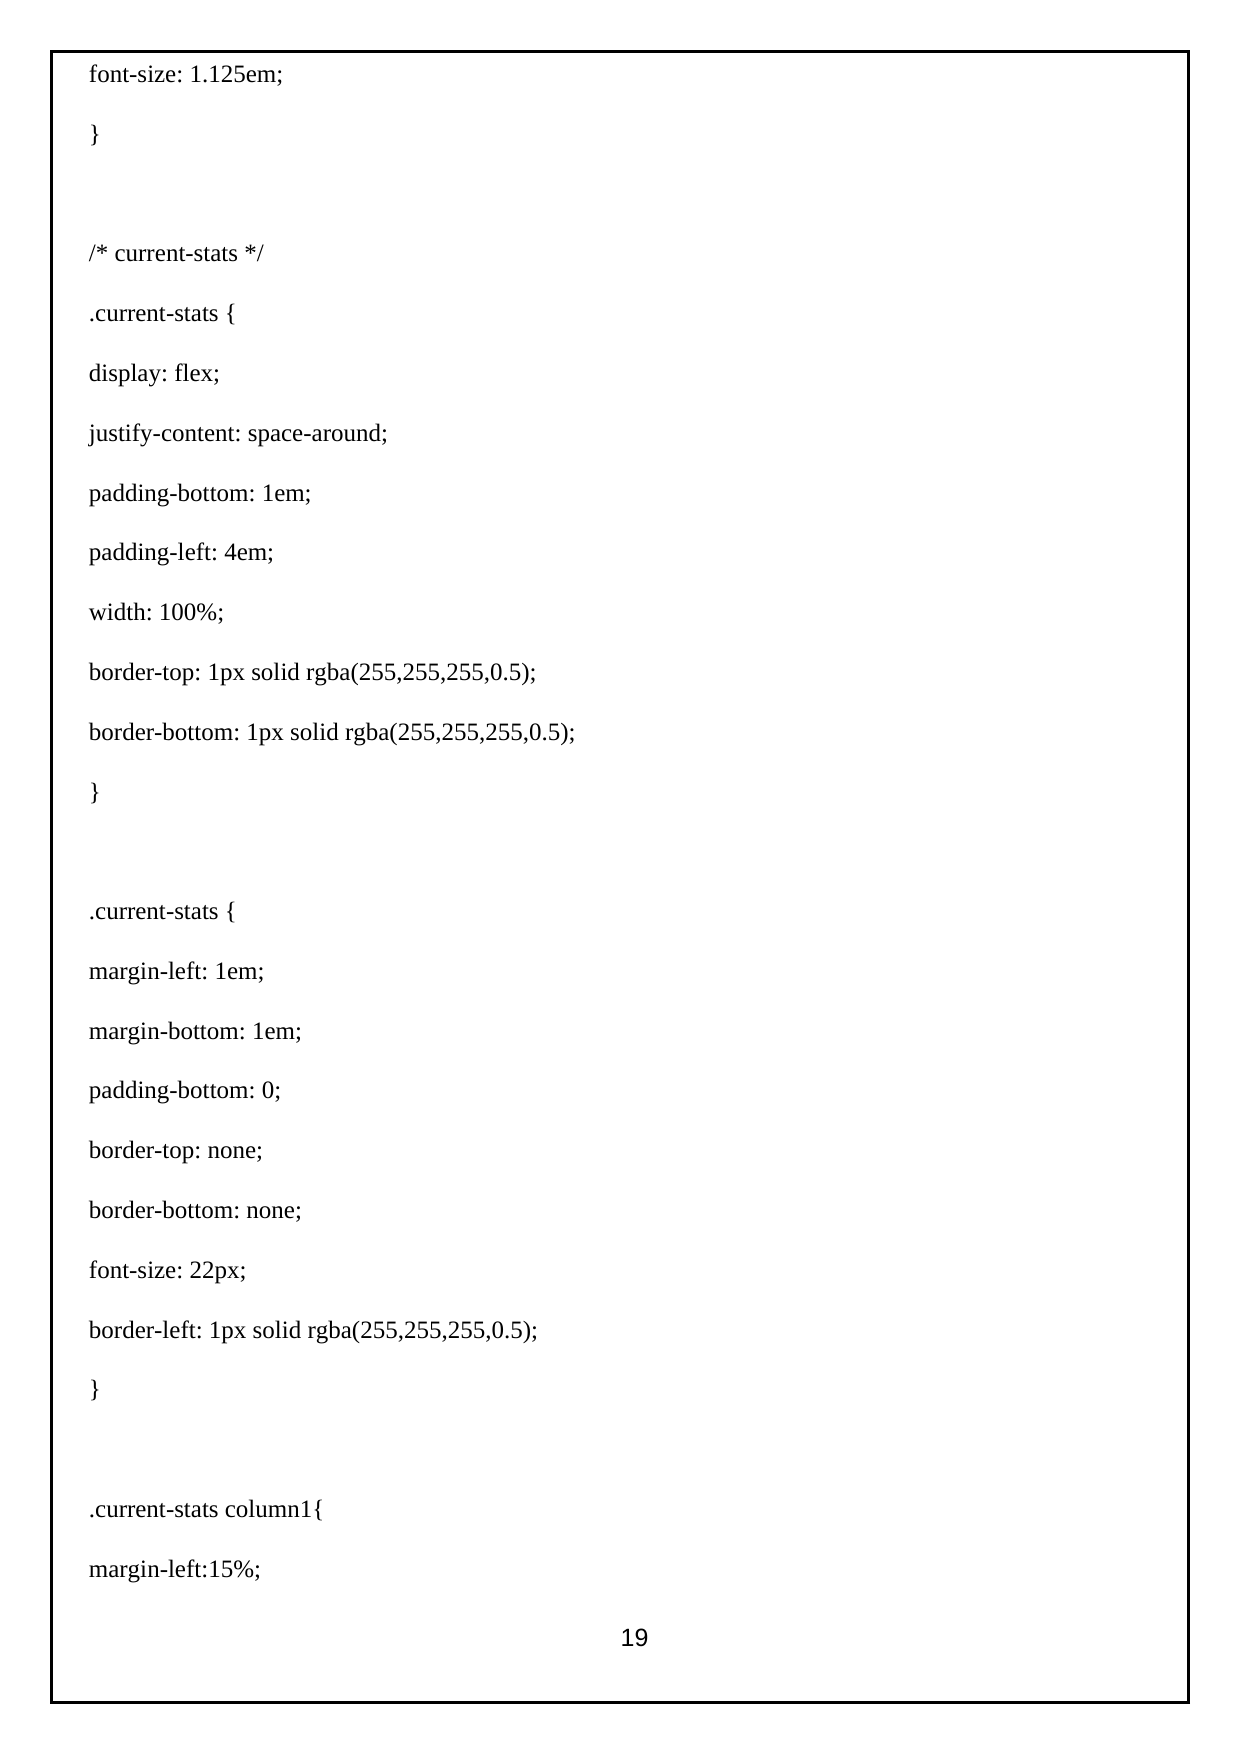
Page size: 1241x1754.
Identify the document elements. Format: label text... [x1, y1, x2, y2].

text border-top: 1px solid rgba(255,255,255,0.5); [89, 657, 1150, 686]
text .current-stats { [89, 298, 1150, 327]
text padding-bottom: 0; [89, 1076, 1150, 1104]
text /* current-stats */ [89, 238, 1150, 267]
text } [89, 777, 1150, 805]
text padding-left: 4em; [89, 537, 1150, 566]
text font-size: 1.125em; [89, 59, 1150, 88]
text font-size: 22px; [89, 1255, 1150, 1284]
text margin-left: 1em; [89, 956, 1150, 985]
text justify-content: space-around; [89, 418, 1150, 447]
text } [89, 1374, 1150, 1403]
text .current-stats column1{ [89, 1494, 1150, 1523]
text margin-left:15%; [89, 1554, 1150, 1583]
text .current-stats { [89, 896, 1150, 925]
text width: 100%; [89, 597, 1150, 626]
text padding-bottom: 1em; [89, 478, 1150, 506]
text border-top: none; [89, 1135, 1150, 1164]
text border-bottom: 1px solid rgba(255,255,255,0.5); [89, 717, 1150, 746]
text } [89, 119, 1150, 148]
text border-bottom: none; [89, 1195, 1150, 1224]
text border-left: 1px solid rgba(255,255,255,0.5); [89, 1315, 1150, 1343]
text display: flex; [89, 358, 1150, 387]
text margin-bottom: 1em; [89, 1016, 1150, 1044]
